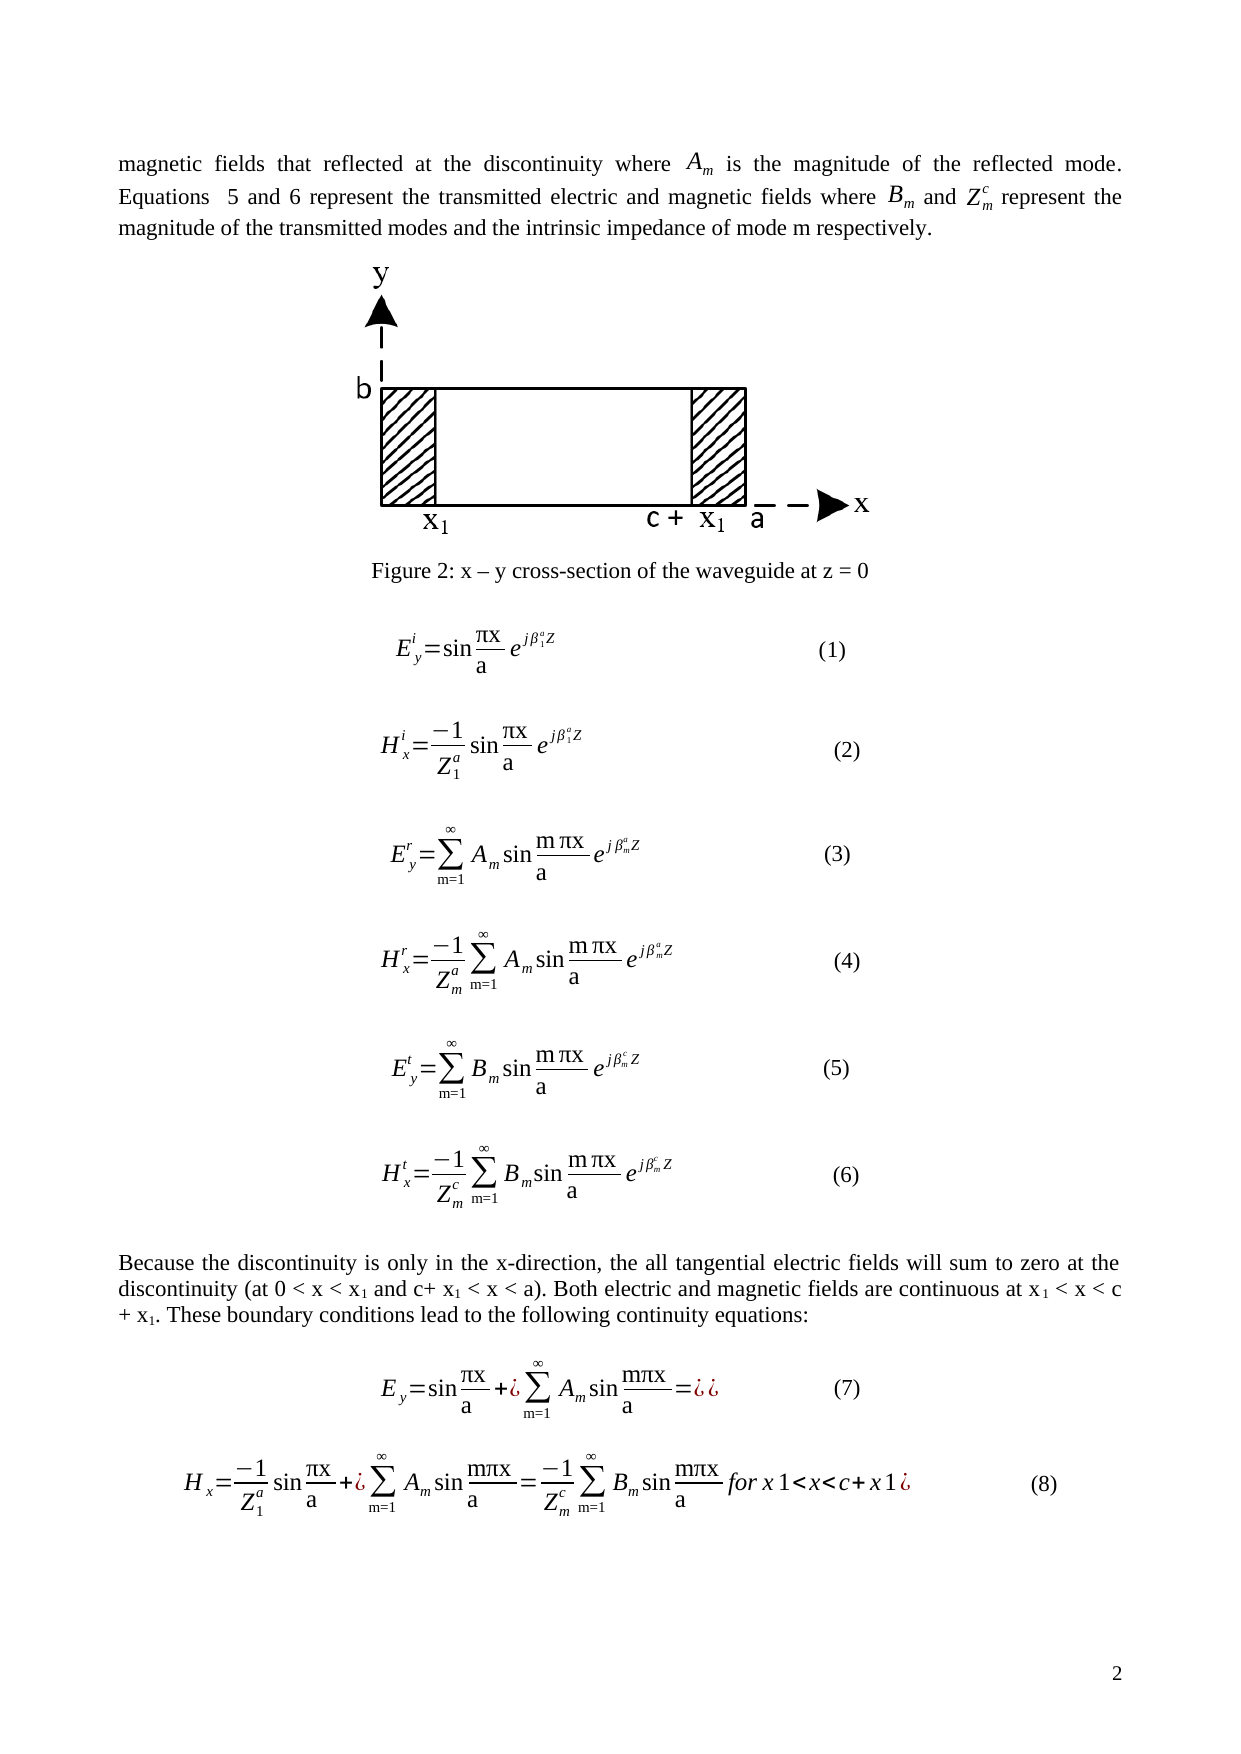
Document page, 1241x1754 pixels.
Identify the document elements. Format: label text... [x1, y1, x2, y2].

text Because the discontinuity is only in the x-direction, the all tangential electric fields will sum to zero at the discontinuity (at 0 < x < x1 and c+ x1 < x < a). Both electric and magnetic fields are continuous at x1 < x < c + x1. These boundary conditions lead to the following continuity equations: [118, 1249, 1122, 1328]
text (1) [118, 621, 1122, 679]
picture [347, 261, 893, 536]
text Figure 2: x – y cross-section of the waveguide at z = 0 [118, 557, 1122, 583]
text (5) [118, 1035, 1122, 1102]
text (6) [118, 1139, 1122, 1211]
text (4) [118, 926, 1122, 997]
text (3) [118, 821, 1122, 888]
text (8) [118, 1448, 1122, 1519]
text (2) [118, 717, 1122, 783]
text (7) [118, 1354, 1122, 1421]
